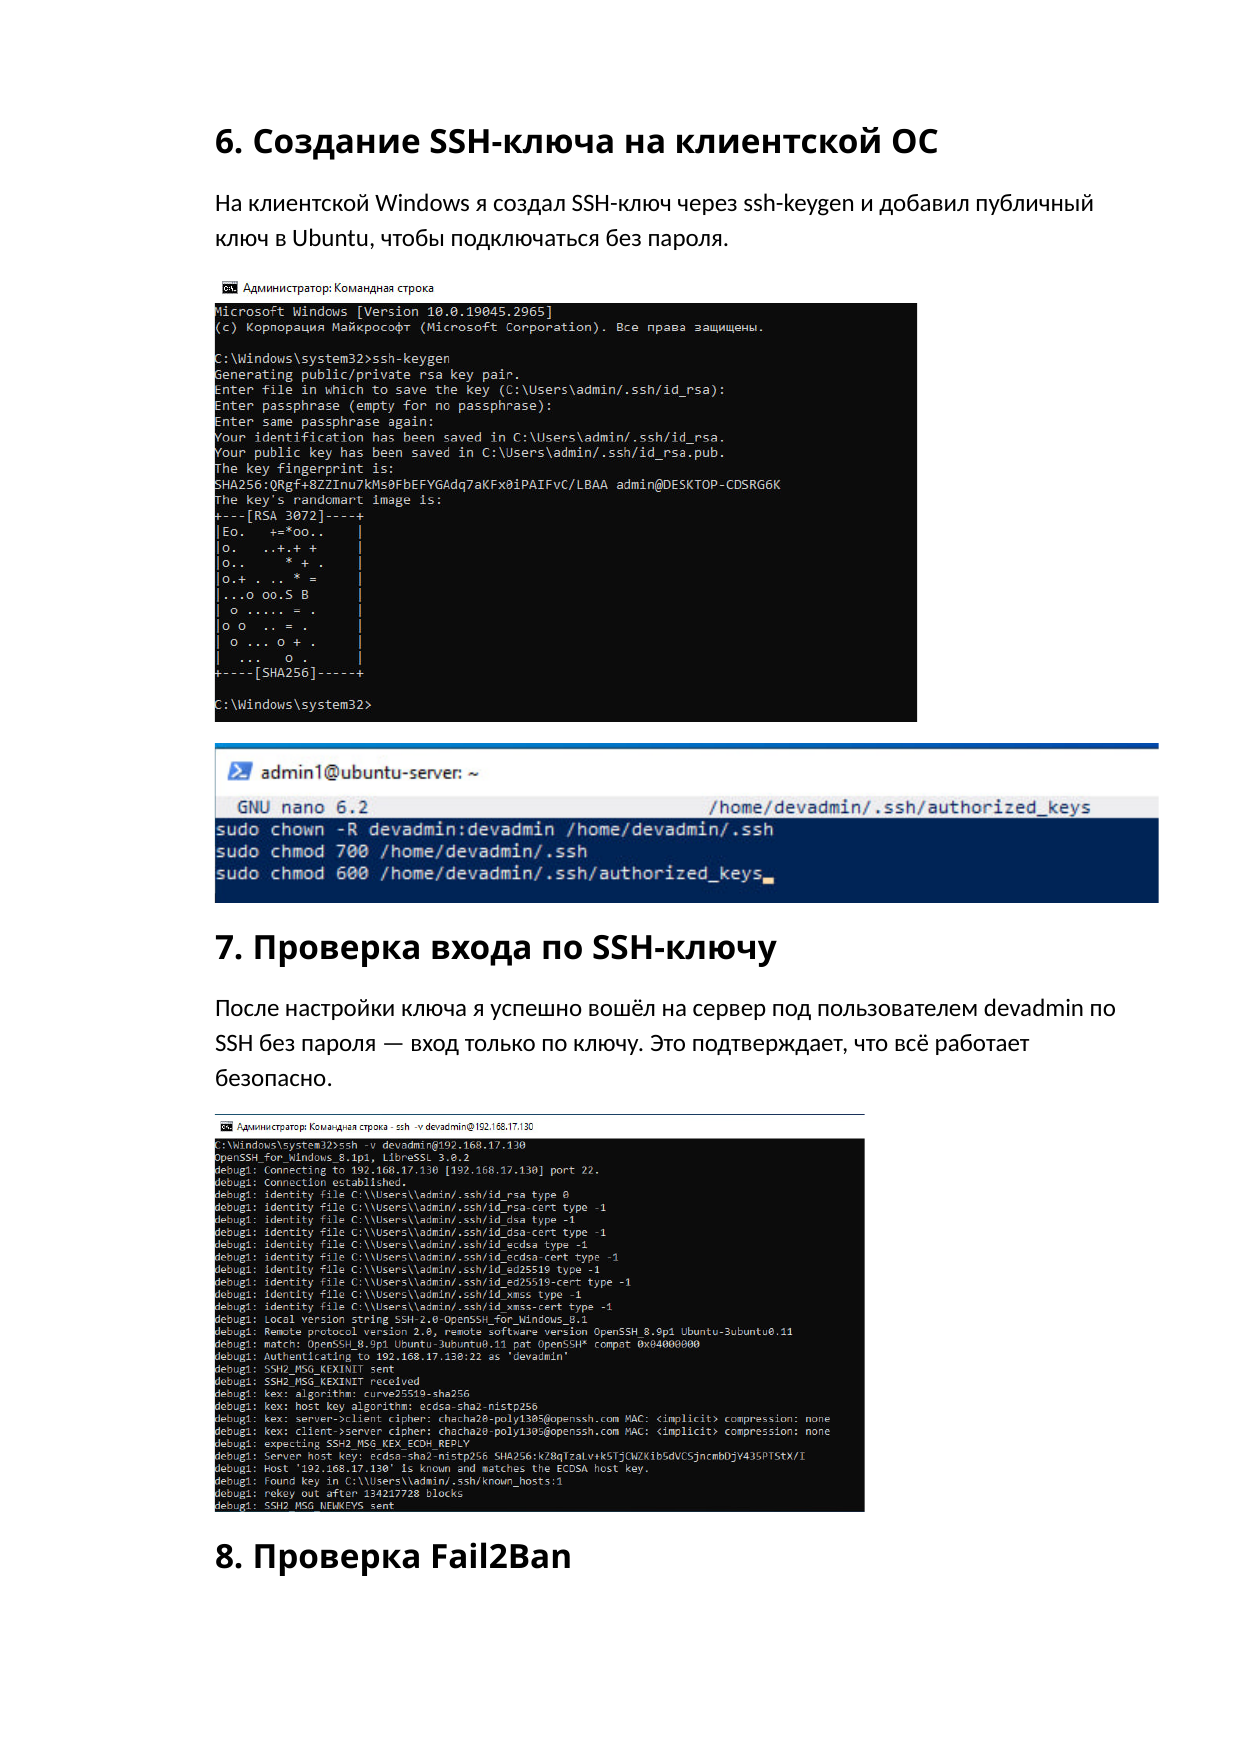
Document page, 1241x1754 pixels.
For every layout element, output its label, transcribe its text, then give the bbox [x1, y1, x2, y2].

text На клиентской Windows я создал SSH-ключ через ssh-keygen и добавил публичный ключ в Ubuntu, чтобы подключаться без пароля. [215, 187, 1152, 252]
list Проверка входа по SSH-ключу [215, 924, 1152, 969]
picture [214, 1114, 865, 1512]
list Проверка Fail2Ban [215, 1533, 1152, 1578]
picture [214, 743, 1159, 903]
list Создание SSH-ключа на клиентской ОС [215, 118, 1152, 163]
text После настройки ключа я успешно вошёл на сервер под пользователем devadmin по SSH без пароля — вход только по ключу. Это подтверждает, что всё работает безопасно. [215, 992, 1152, 1093]
picture [214, 273, 918, 722]
